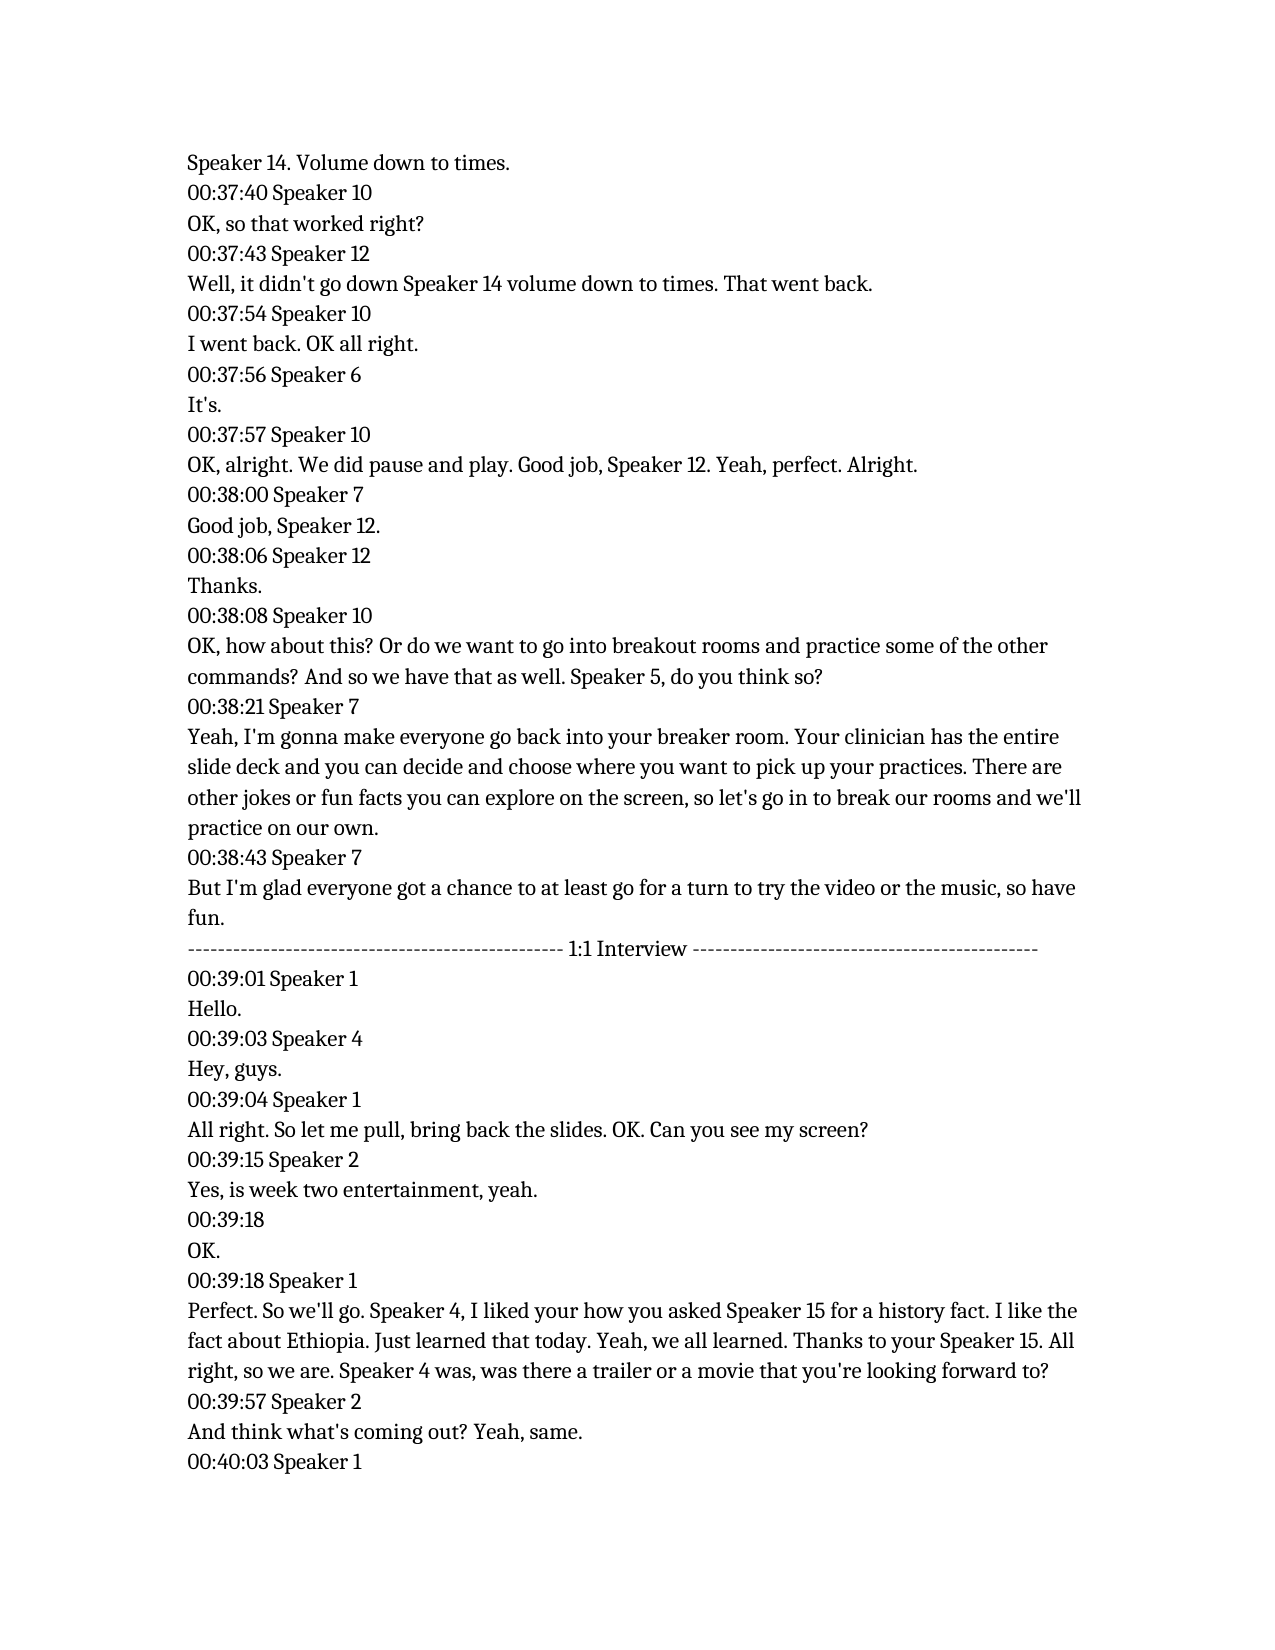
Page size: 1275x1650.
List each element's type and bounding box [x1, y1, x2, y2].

text [187, 150, 1087, 1475]
